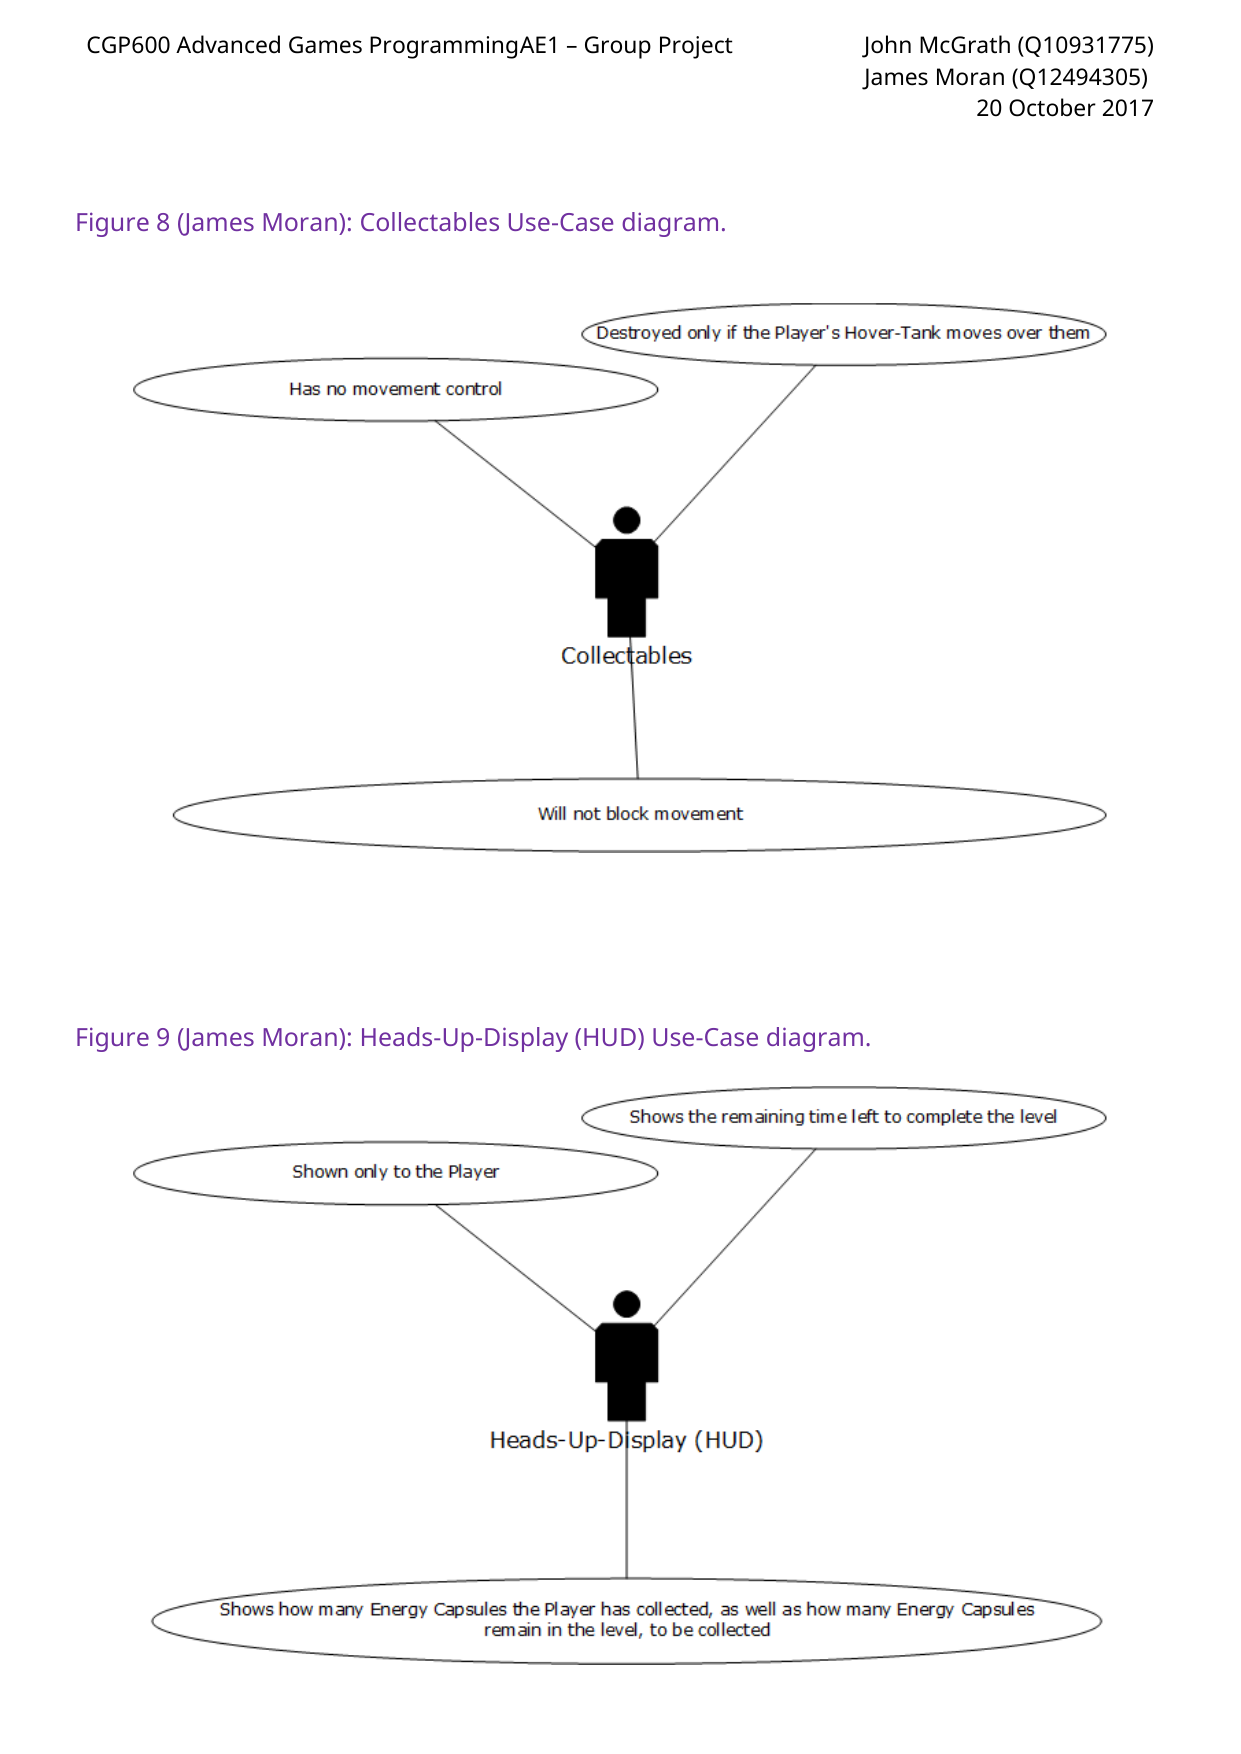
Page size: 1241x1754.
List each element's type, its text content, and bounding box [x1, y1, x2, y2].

picture [132, 1086, 1108, 1665]
picture [132, 303, 1108, 853]
subtitle Figure 9 (James Moran): Heads-Up-Display (HUD) Use-Case diagram. [75, 1020, 1165, 1054]
subtitle Figure 8 (James Moran): Collectables Use-Case diagram. [75, 204, 1165, 238]
